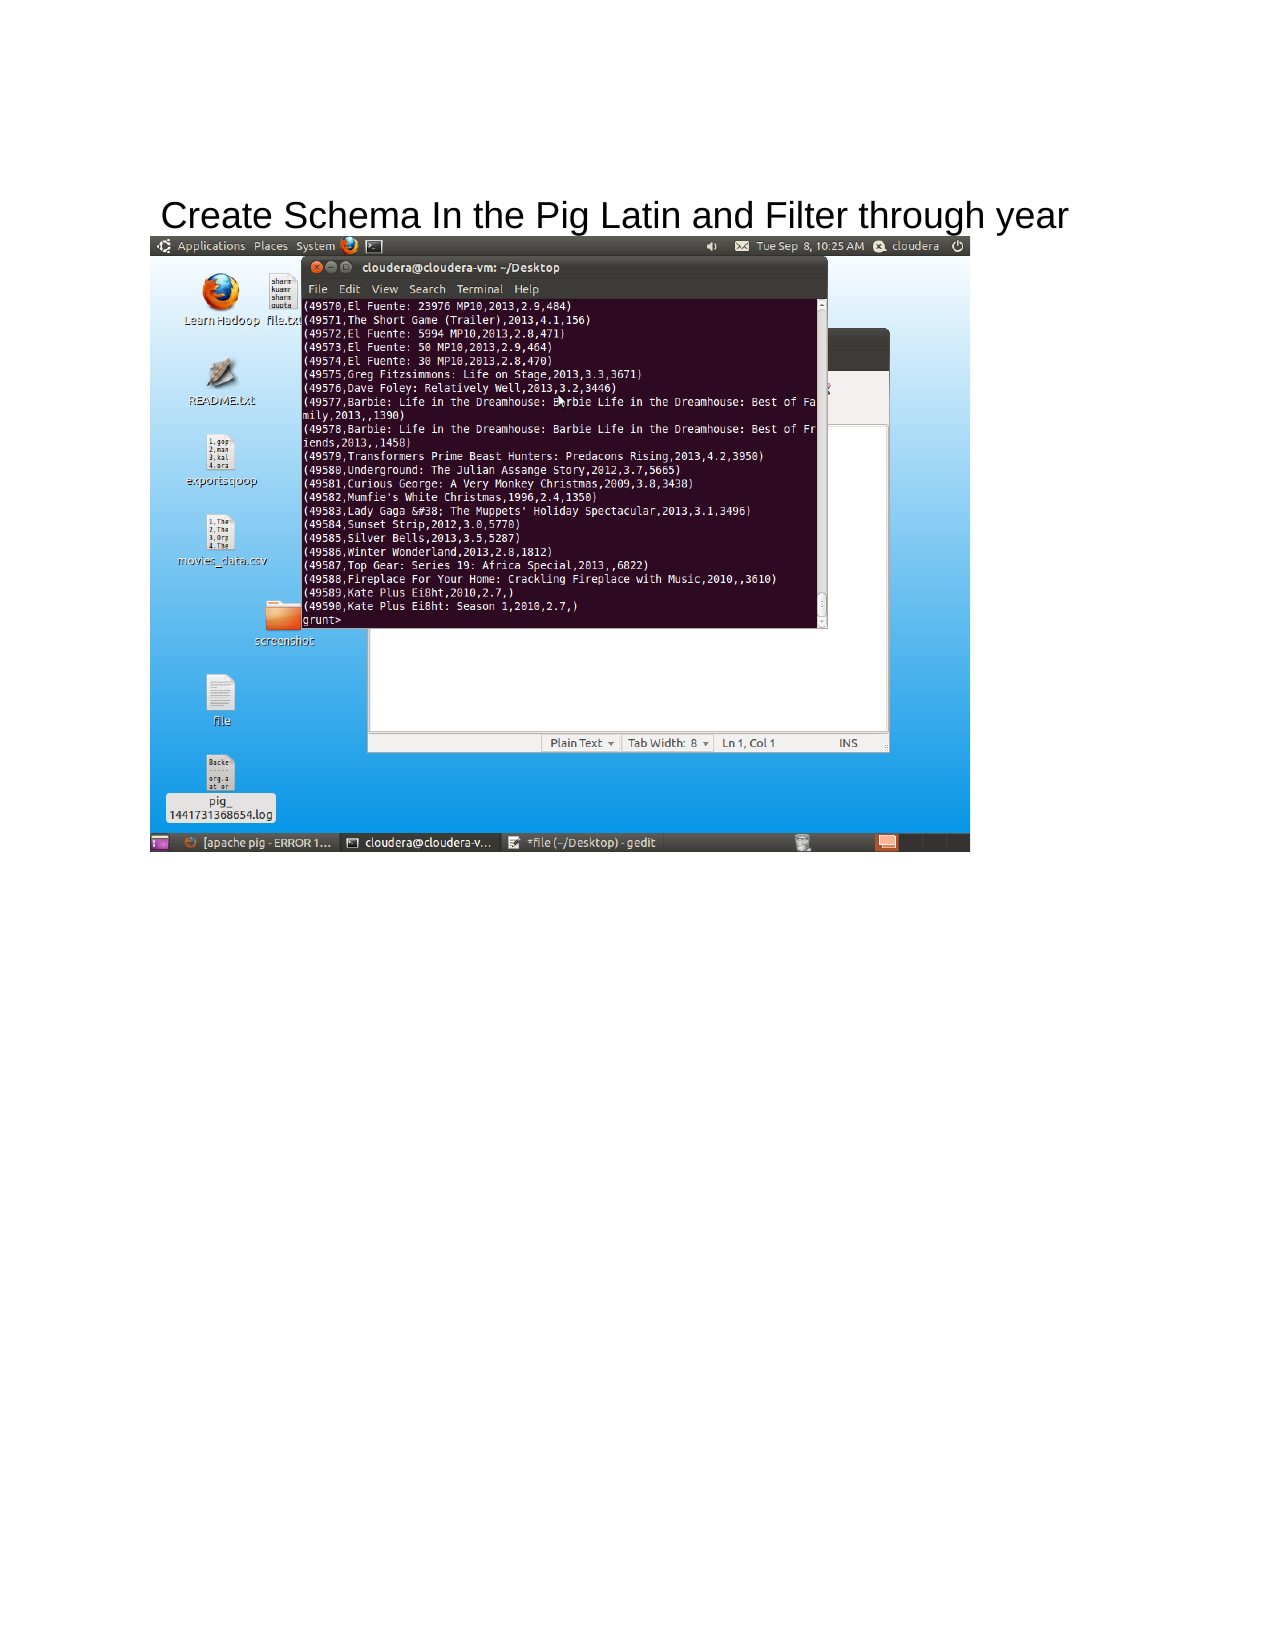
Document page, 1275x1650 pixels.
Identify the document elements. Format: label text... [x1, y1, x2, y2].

picture [150, 236, 971, 852]
